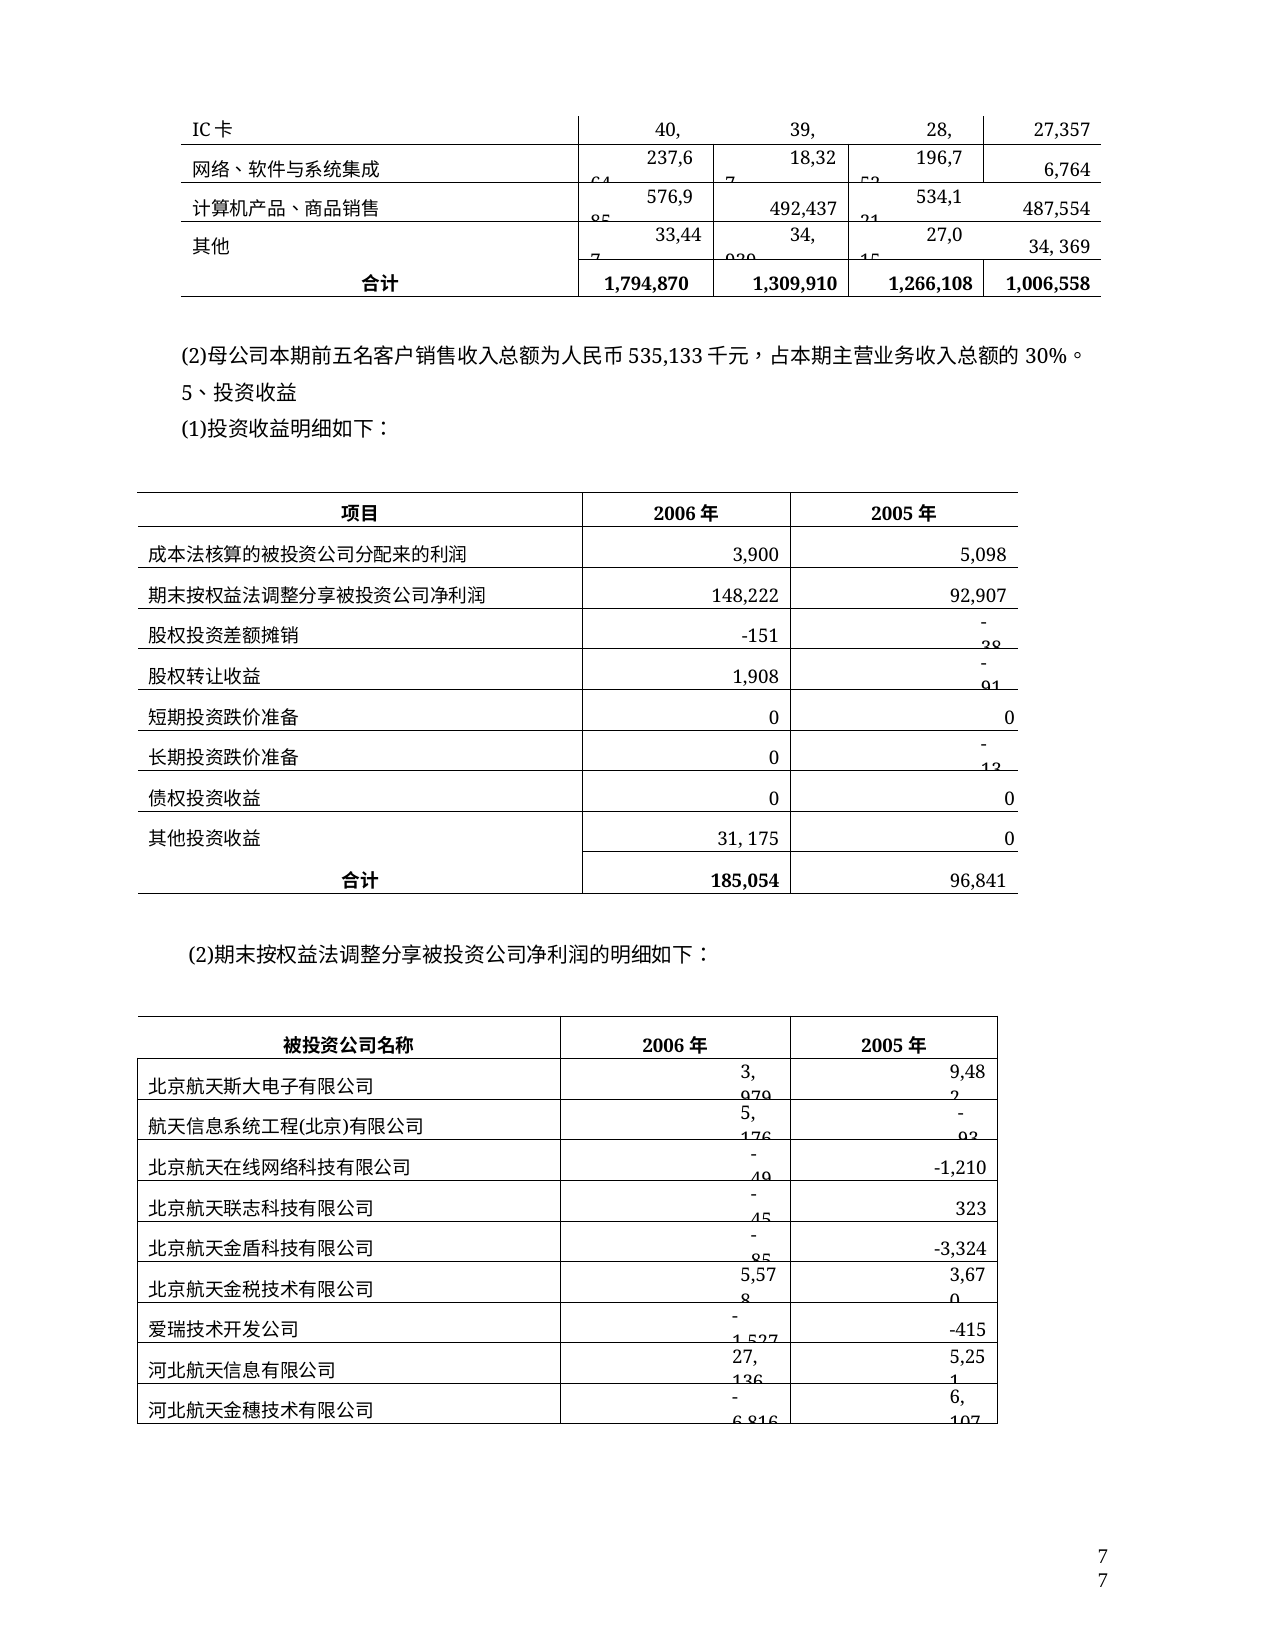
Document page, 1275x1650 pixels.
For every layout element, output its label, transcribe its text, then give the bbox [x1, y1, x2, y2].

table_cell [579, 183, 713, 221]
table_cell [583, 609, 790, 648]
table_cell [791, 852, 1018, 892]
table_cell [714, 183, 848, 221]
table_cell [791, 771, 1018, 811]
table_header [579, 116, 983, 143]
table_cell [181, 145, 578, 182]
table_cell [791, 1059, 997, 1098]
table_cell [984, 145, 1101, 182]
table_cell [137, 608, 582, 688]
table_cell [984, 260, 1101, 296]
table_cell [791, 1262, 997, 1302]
text (2)母公司本期前五名客户销售收入总额为人民币535,133千元，占本期主营业务收入总额的 30%。 [137, 334, 1145, 371]
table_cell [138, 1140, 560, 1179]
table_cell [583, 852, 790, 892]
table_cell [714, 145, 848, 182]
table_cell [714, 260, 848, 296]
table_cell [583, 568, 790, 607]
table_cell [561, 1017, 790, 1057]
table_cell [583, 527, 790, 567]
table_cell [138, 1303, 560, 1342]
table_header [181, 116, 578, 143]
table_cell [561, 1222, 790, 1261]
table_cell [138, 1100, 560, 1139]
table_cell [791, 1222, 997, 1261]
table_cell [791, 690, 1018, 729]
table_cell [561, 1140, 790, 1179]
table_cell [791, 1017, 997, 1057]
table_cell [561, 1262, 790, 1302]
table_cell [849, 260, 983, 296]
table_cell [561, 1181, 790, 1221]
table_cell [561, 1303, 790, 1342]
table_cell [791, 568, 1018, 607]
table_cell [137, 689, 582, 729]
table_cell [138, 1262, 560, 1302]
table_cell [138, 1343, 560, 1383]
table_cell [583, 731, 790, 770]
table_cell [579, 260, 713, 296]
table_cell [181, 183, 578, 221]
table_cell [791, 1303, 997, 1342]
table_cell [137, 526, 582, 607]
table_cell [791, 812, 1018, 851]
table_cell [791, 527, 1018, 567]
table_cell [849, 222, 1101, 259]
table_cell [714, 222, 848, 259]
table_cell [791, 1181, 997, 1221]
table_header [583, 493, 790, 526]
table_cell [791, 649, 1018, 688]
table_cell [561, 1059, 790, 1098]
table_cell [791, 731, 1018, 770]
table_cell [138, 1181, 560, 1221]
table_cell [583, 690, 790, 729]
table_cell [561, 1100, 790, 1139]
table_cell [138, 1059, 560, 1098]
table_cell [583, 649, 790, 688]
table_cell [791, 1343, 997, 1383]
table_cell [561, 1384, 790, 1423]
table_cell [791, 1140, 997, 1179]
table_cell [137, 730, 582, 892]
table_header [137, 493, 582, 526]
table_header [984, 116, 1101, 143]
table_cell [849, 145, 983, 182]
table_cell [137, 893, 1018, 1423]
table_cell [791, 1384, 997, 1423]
text (1)投资收益明细如下： [137, 407, 1145, 444]
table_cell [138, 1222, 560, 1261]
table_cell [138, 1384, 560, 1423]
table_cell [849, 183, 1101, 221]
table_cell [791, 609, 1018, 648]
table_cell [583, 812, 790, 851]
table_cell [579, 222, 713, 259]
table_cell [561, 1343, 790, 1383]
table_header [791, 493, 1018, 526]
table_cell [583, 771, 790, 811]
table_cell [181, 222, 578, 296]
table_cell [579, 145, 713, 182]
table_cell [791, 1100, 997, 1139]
text 5、投资收益 [137, 371, 1145, 407]
